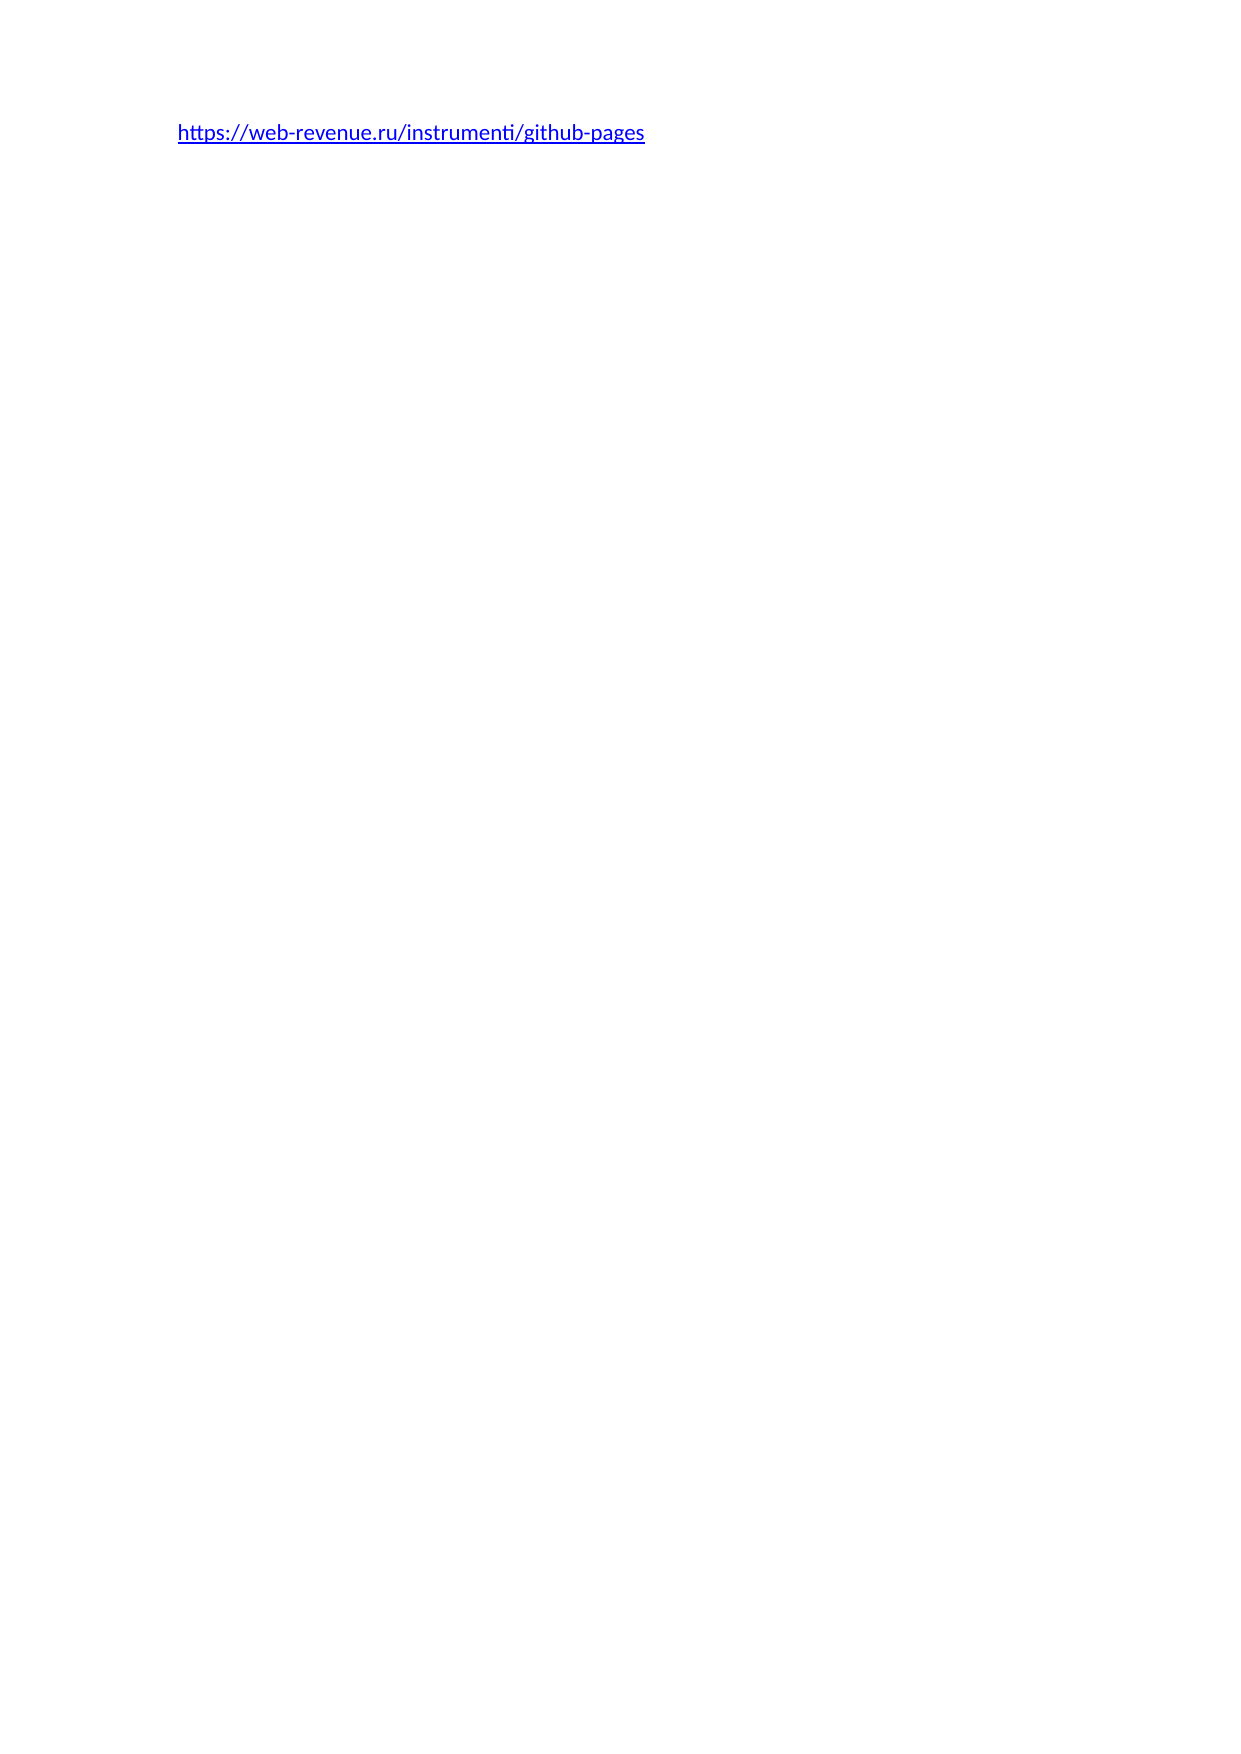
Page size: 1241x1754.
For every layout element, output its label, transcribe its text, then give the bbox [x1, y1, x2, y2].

text https://web-revenue.ru/instrumenti/github-pages [177, 118, 1152, 146]
